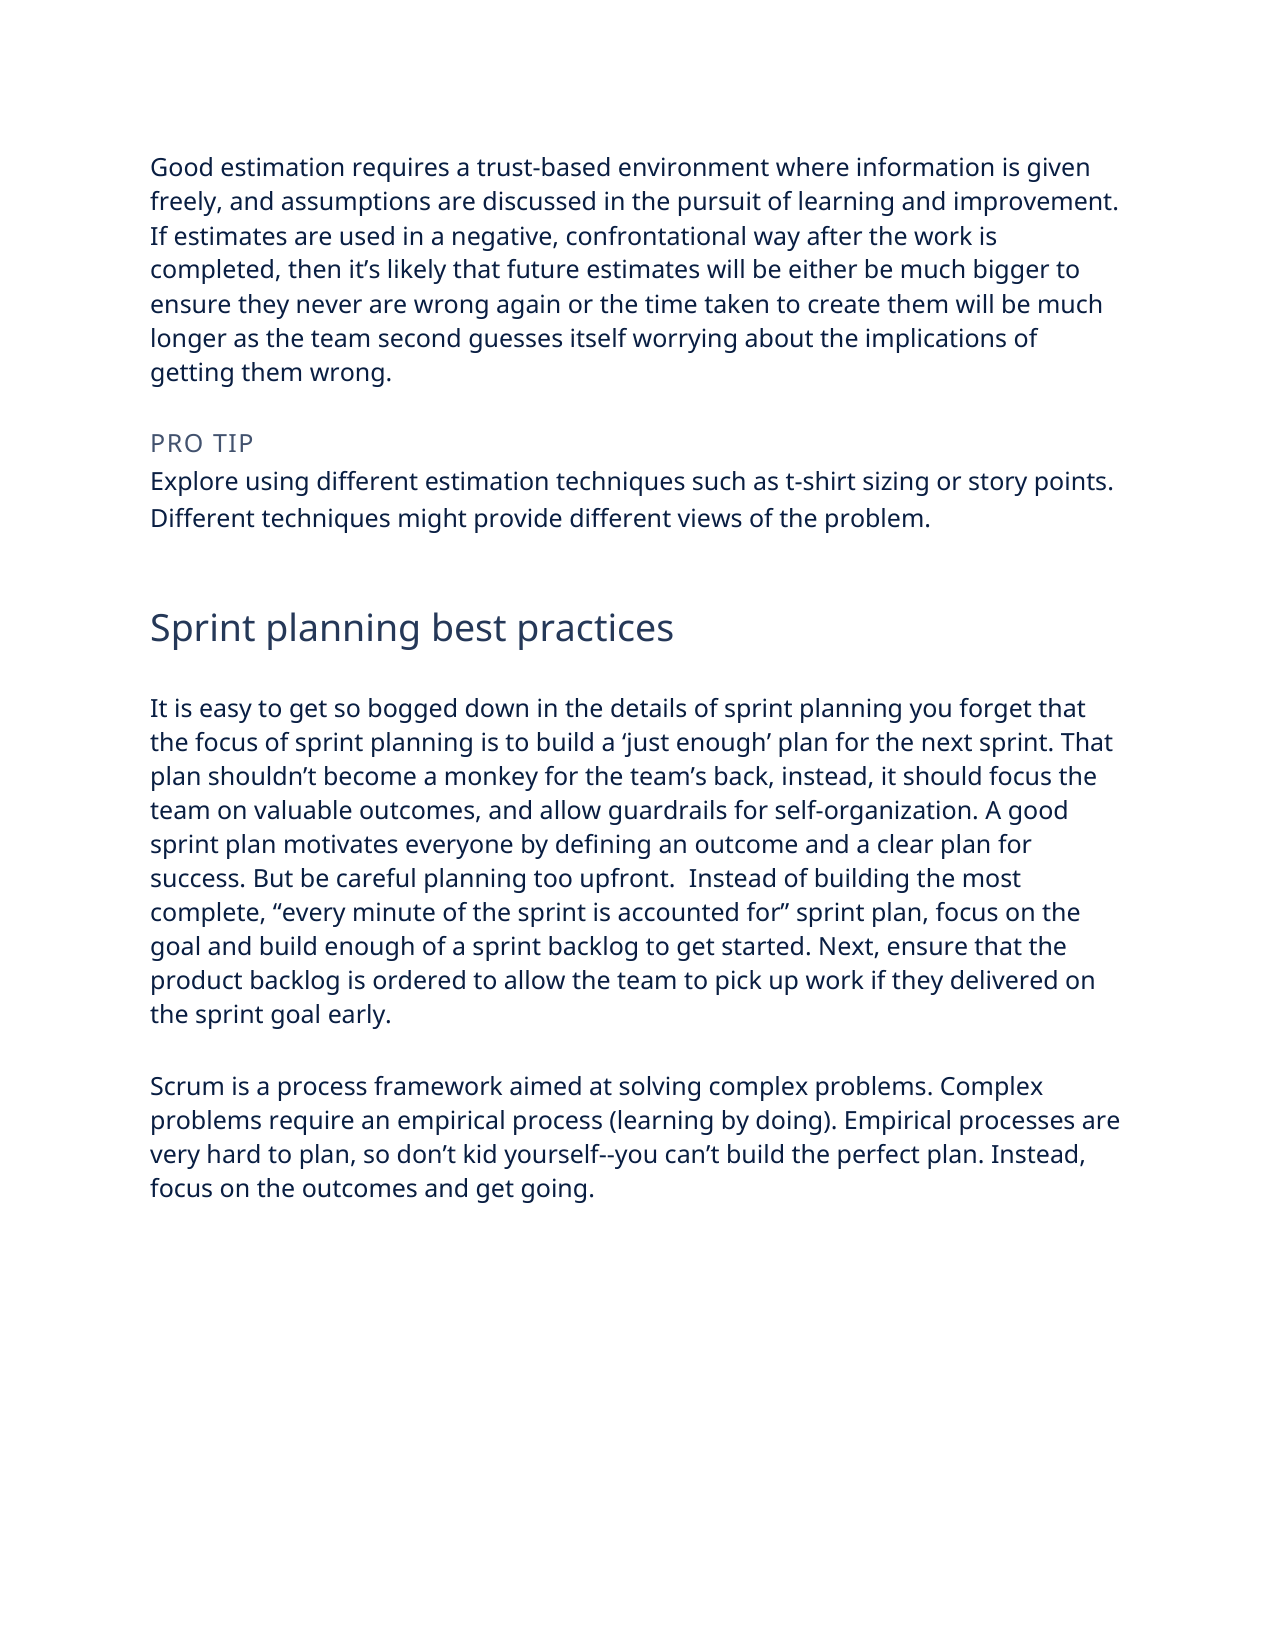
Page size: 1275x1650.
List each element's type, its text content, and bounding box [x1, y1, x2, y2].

text Explore using different estimation techniques such as t-shirt sizing or story points. Different techniques might provide different views of the problem. [150, 460, 1125, 535]
text Sprint planning best practices [150, 602, 1125, 653]
text It is easy to get so bogged down in the details of sprint planning you forget that the focus of sprint planning is to build a ‘just enough’ plan for the next sprint. That plan shouldn’t become a monkey for the team’s back, instead, it should focus the team on valuable outcomes, and allow guardrails for self-organization. A good sprint plan motivates everyone by defining an outcome and a clear plan for success. But be careful planning too upfront. Instead of building the most complete, “every minute of the sprint is accounted for” sprint plan, focus on the goal and build enough of a sprint backlog to get started. Next, ensure that the product backlog is ordered to allow the team to pick up work if they delivered on the sprint goal early. [150, 690, 1125, 1031]
text Scrum is a process framework aimed at solving complex problems. Complex problems require an empirical process (learning by doing). Empirical processes are very hard to plan, so don’t kid yourself--you can’t build the perfect plan. Instead, focus on the outcomes and get going. [150, 1068, 1125, 1205]
text PRO TIP [150, 426, 1125, 460]
text Good estimation requires a trust-based environment where information is given freely, and assumptions are discussed in the pursuit of learning and improvement. If estimates are used in a negative, confrontational way after the work is completed, then it’s likely that future estimates will be either be much bigger to ensure they never are wrong again or the time taken to create them will be much longer as the team second guesses itself worrying about the implications of getting them wrong. [150, 150, 1125, 388]
